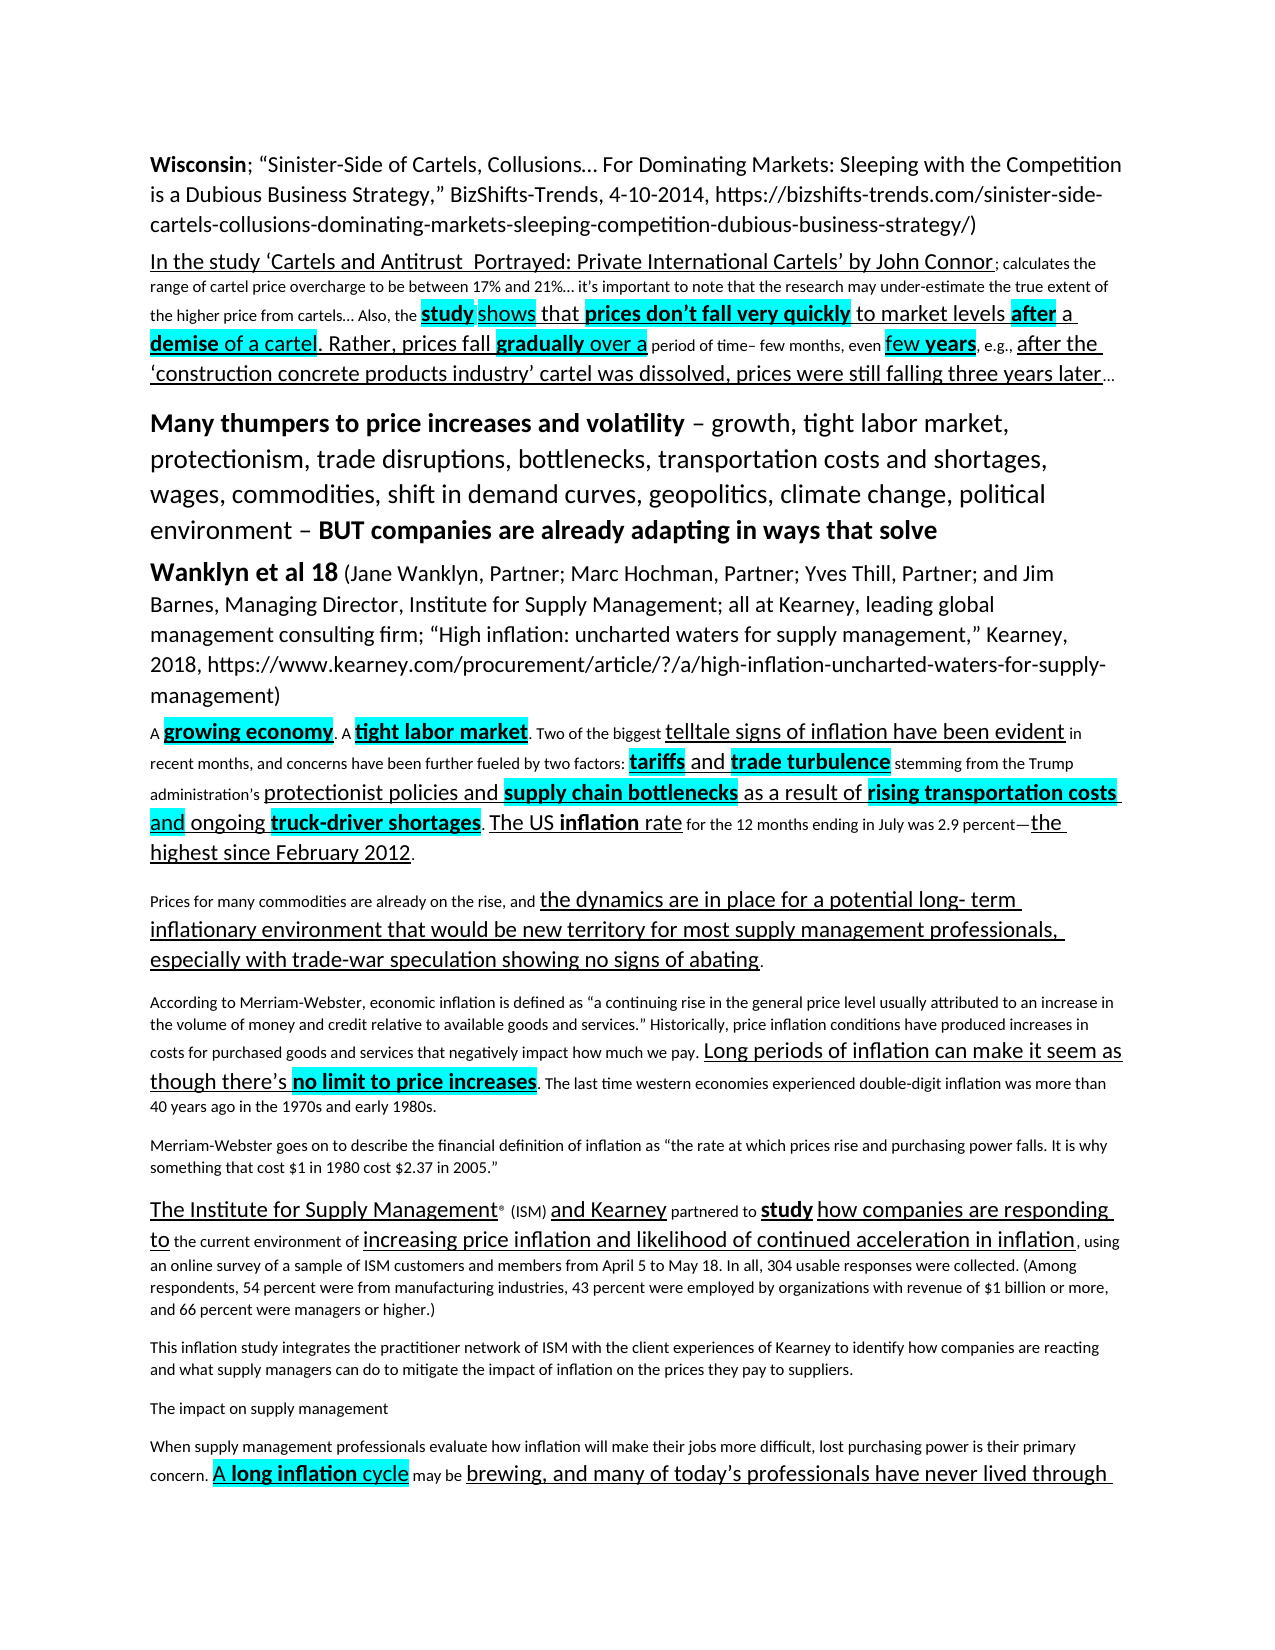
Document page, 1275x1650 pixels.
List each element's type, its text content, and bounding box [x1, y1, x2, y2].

subtitle Many thumpers to price increases and volatility – growth, tight labor market, protectionism, trade disruptions, bottlenecks, transportation costs and shortages, wages, commodities, shift in demand curves, geopolitics, climate change, political environment – BUT companies are already adapting in ways that solve [150, 406, 1125, 546]
text According to Merriam-Webster, economic inflation is defined as “a continuing rise in the general price level usually attributed to an increase in the volume of money and credit relative to available goods and services.” Historically, price inflation conditions have produced increases in costs for purchased goods and services that negatively impact how much we pay. Long periods of inflation can make it seem as though there’s no limit to price increases. The last time western economies experienced double-digit inflation was more than 40 years ago in the 1970s and early 1980s. [150, 992, 1125, 1117]
text The Institute for Supply Management® (ISM) and Kearney partnered to study how companies are responding to the current environment of increasing price inflation and likelihood of continued acceleration in inflation, using an online survey of a sample of ISM customers and members from April 5 to May 18. In all, 304 usable responses were collected. (Among respondents, 54 percent were from manufacturing industries, 43 percent were employed by organizations with revenue of $1 billion or more, and 66 percent were managers or higher.) [150, 1195, 1125, 1319]
text The impact on supply management [150, 1398, 1125, 1418]
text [150, 150, 1125, 238]
text Merriam-Webster goes on to describe the financial definition of inflation as “the rate at which prices rise and purchasing power falls. It is why something that cost $1 in 1980 cost $2.37 in 2005.” [150, 1135, 1125, 1177]
text A growing economy. A tight labor market. Two of the biggest telltale signs of inflation have been evident in recent months, and concerns have been further fueled by two factors: tariffs and trade turbulence stemming from the Trump administration’s protectionist policies and supply chain bottlenecks as a result of rising transportation costs and ongoing truck-driver shortages. The US inflation rate for the 12 months ending in July was 2.9 percent—the highest since February 2012. [150, 717, 1125, 866]
text This inflation study integrates the practitioner network of ISM with the client experiences of Kearney to identify how companies are reacting and what supply managers can do to mitigate the impact of inflation on the prices they pay to suppliers. [150, 1337, 1125, 1380]
text Wanklyn et al 18 (Jane Wanklyn, Partner; Marc Hochman, Partner; Yves Thill, Partner; and Jim Barnes, Managing Director, Institute for Supply Management; all at Kearney, leading global management consulting firm; “High inflation: uncharted waters for supply management,” Kearney, 2018, https://www.kearney.com/procurement/article/?/a/high-inflation-uncharted-waters-for-supply-management) [150, 555, 1125, 709]
text In the study ‘Cartels and Antitrust Portrayed: Private International Cartels’ by John Connor; calculates the range of cartel price overcharge to be between 17% and 21%… it’s important to note that the research may under-estimate the true extent of the higher price from cartels… Also, the study shows that prices don’t fall very quickly to market levels after a demise of a cartel. Rather, prices fall gradually over a period of time– few months, even few years, e.g., after the ‘construction concrete products industry’ cartel was dissolved, prices were still falling three years later… [150, 247, 1125, 387]
text Prices for many commodities are already on the rise, and the dynamics are in place for a potential long- term inflationary environment that would be new territory for most supply management professionals, especially with trade-war speculation showing no signs of abating. [150, 885, 1125, 973]
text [150, 1436, 1125, 1487]
